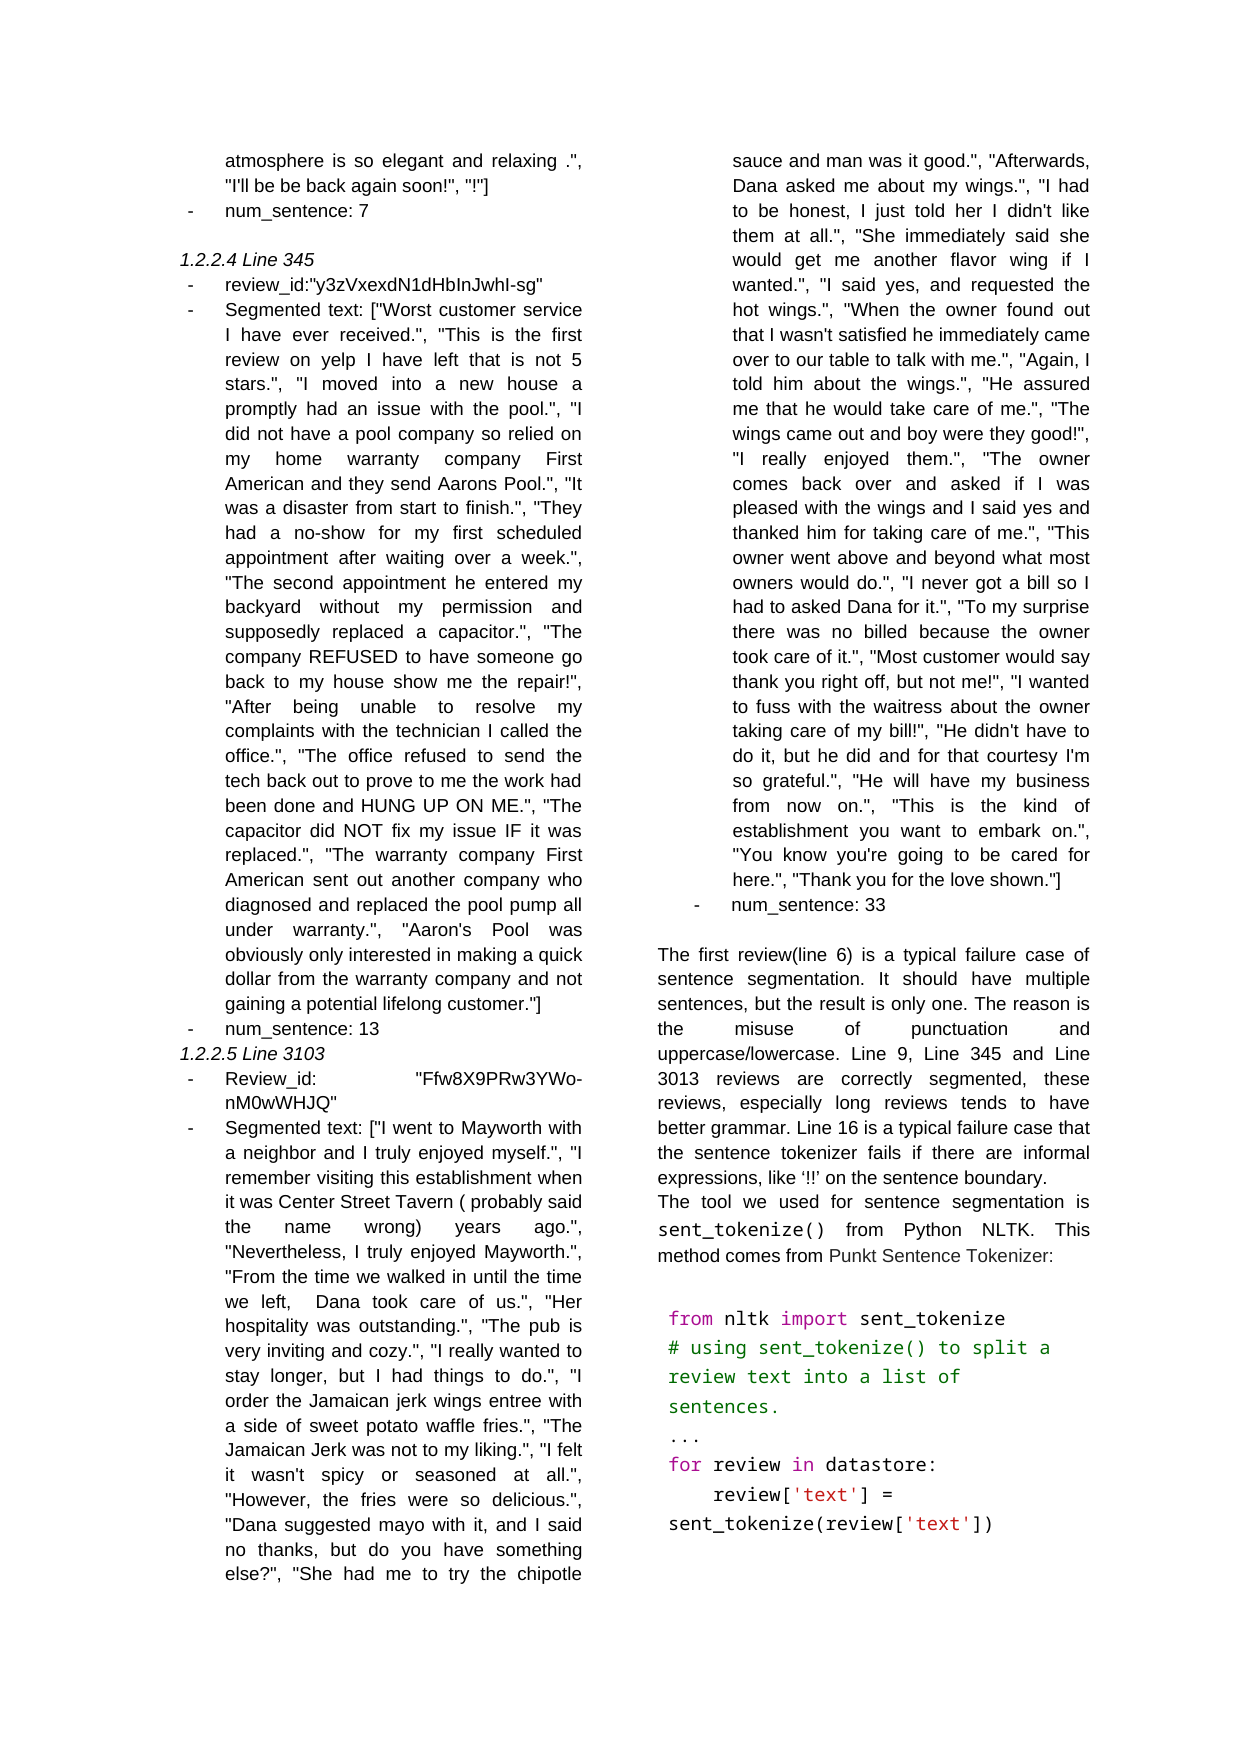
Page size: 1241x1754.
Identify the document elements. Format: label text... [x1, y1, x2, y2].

list Segmented text: ["I went to Mayworth with a neighbor and I truly enjoyed myself.", "I remember visiting this establishment when it was Center Street Tavern ( probably said the name wrong) years ago.", "Nevertheless, I truly enjoyed Mayworth.", "From the time we walked in until the time we left, Dana took care of us.", "Her hospitality was outstanding.", "The pub is very inviting and cozy.", "I really wanted to stay longer, but I had things to do.", "I order the Jamaican jerk wings entree with a side of sweet potato waffle fries.", "The Jamaican Jerk was not to my liking.", "I felt it wasn't spicy or seasoned at all.", "However, the fries were so delicious.", "Dana suggested mayo with it, and I said no thanks, but do you have something else?", "She had me to try the chipotle sauce and man was it good.", "Afterwards, Dana asked me about my wings.", "I had to be honest, I just told her I didn't like them at all.", "She immediately said she would get me another flavor wing if I wanted.", "I said yes, and requested the hot wings.", "When the owner found out that I wasn't satisfied he immediately came over to our table to talk with me.", "Again, I told him about the wings.", "He assured me that he would take care of me.", "The wings came out and boy were they good!", "I really enjoyed them.", "The owner comes back over and asked if I was pleased with the wings and I said yes and thanked him for taking care of me.", "This owner went above and beyond what most owners would do.", "I never got a bill so I had to asked Dana for it.", "To my surprise there was no billed because the owner took care of it.", "Most customer would say thank you right off, but not me!", "I wanted to fuss with the waitress about the owner taking care of my bill!", "He didn't have to do it, but he did and for that courtesy I'm so grateful.", "He will have my business from now on.", "This is the kind of establishment you want to embark on.", "You know you're going to be cared for here.", "Thank you for the love shown."] [187, 1117, 582, 1585]
list Review_id: "Ffw8X9PRw3YWo-nM0wWHJQ" [187, 1067, 582, 1114]
text The tool we used for sentence segmentation is sent_tokenize() from Python NLTK. This method comes from Punkt Sentence Tokenizer: [657, 1191, 1090, 1267]
list num_sentence: 33 [694, 894, 1090, 915]
table_header from nltk import sent_tokenize # using sent_tokenize() to split a review text into a list of sentences. ... for review in datastore: review['text'] = sent_tokenize(review['text']) [658, 1295, 1090, 1579]
list num_sentence: 7 [187, 199, 582, 221]
text The first review(line 6) is a typical failure case of sentence segmentation. It should have multiple sentences, but the result is only one. The reason is the misuse of punctuation and uppercase/lowercase. Line 9, Line 345 and Line 3013 reviews are correctly segmented, these reviews, especially long reviews tends to have better grammar. Line 16 is a typical failure case that the sentence tokenizer fails if there are informal expressions, like ‘!!’ on the sentence boundary. [657, 943, 1090, 1188]
list review_id:"y3zVxexdN1dHbInJwhI-sg" [187, 274, 582, 296]
list Segmented text: ["Worst customer service I have ever received.", "This is the first review on yelp I have left that is not 5 stars.", "I moved into a new house a promptly had an issue with the pool.", "I did not have a pool company so relied on my home warranty company First American and they send Aarons Pool.", "It was a disaster from start to finish.", "They had a no-show for my first scheduled appointment after waiting over a week.", "The second appointment he entered my backyard without my permission and supposedly replaced a capacitor.", "The company REFUSED to have someone go back to my house show me the repair!", "After being unable to resolve my complaints with the technician I called the office.", "The office refused to send the tech back out to prove to me the work had been done and HUNG UP ON ME.", "The capacitor did NOT fix my issue IF it was replaced.", "The warranty company First American sent out another company who diagnosed and replaced the pool pump all under warranty.", "Aaron's Pool was obviously only interested in making a quick dollar from the warranty company and not gaining a potential lifelong customer."] [187, 299, 582, 1014]
list num_sentence: 13 [187, 1018, 582, 1039]
text 1.2.2.4 Line 345 [179, 249, 582, 271]
list Segmented text: ["I went to Mayworth with a neighbor and I truly enjoyed myself.", "I remember visiting this establishment when it was Center Street Tavern ( probably said the name wrong) years ago.", "Nevertheless, I truly enjoyed Mayworth.", "From the time we walked in until the time we left, Dana took care of us.", "Her hospitality was outstanding.", "The pub is very inviting and cozy.", "I really wanted to stay longer, but I had things to do.", "I order the Jamaican jerk wings entree with a side of sweet potato waffle fries.", "The Jamaican Jerk was not to my liking.", "I felt it wasn't spicy or seasoned at all.", "However, the fries were so delicious.", "Dana suggested mayo with it, and I said no thanks, but do you have something else?", "She had me to try the chipotle sauce and man was it good.", "Afterwards, Dana asked me about my wings.", "I had to be honest, I just told her I didn't like them at all.", "She immediately said she would get me another flavor wing if I wanted.", "I said yes, and requested the hot wings.", "When the owner found out that I wasn't satisfied he immediately came over to our table to talk with me.", "Again, I told him about the wings.", "He assured me that he would take care of me.", "The wings came out and boy were they good!", "I really enjoyed them.", "The owner comes back over and asked if I was pleased with the wings and I said yes and thanked him for taking care of me.", "This owner went above and beyond what most owners would do.", "I never got a bill so I had to asked Dana for it.", "To my surprise there was no billed because the owner took care of it.", "Most customer would say thank you right off, but not me!", "I wanted to fuss with the waitress about the owner taking care of my bill!", "He didn't have to do it, but he did and for that courtesy I'm so grateful.", "He will have my business from now on.", "This is the kind of establishment you want to embark on.", "You know you're going to be cared for here.", "Thank you for the love shown."] [695, 150, 1090, 891]
text 1.2.2.5 Line 3103 [179, 1042, 582, 1064]
